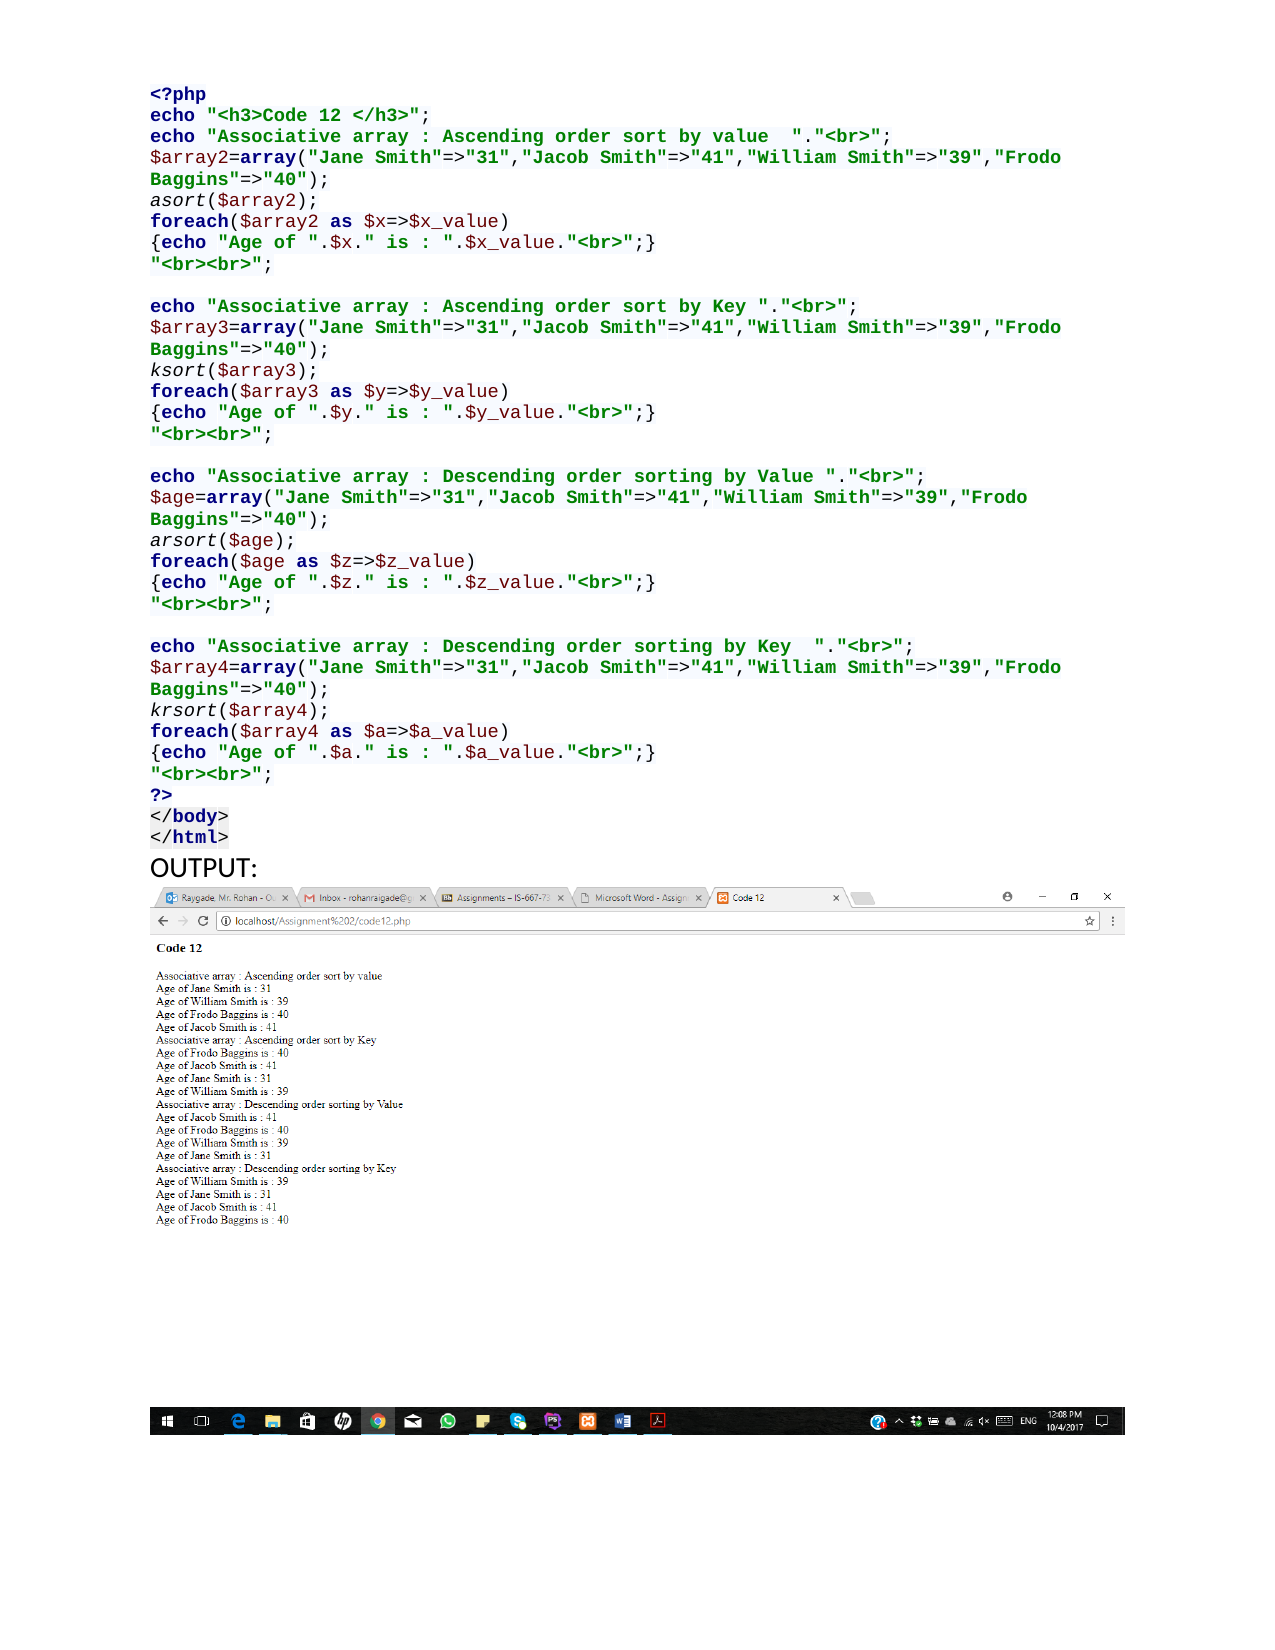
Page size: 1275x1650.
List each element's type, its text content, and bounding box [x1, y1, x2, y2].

text ksort($array3); foreach($array3 as $y=>$y_value) {echo "Age of ".$y." is : ".$y_value."<br>";} "<br><br>"; echo "Associative array : Descending order sorting by Value "."<br>"; $age=array("Jane Smith"=>"31","Jacob Smith"=>"41","William Smith"=>"39","Frodo Baggins"=>"40"); arsort($age); foreach($age as $z=>$z_value) {echo "Age of ".$z." is : ".$z_value."<br>";} "<br><br>"; echo "Associative array : Descending order sorting by Key "."<br>"; $array4=array("Jane Smith"=>"31","Jacob Smith"=>"41","William Smith"=>"39","Frodo Baggins"=>"40"); [150, 361, 1125, 701]
text OUTPUT: [150, 849, 1125, 887]
text asort($array2); foreach($array2 as $x=>$x_value) {echo "Age of ".$x." is : ".$x_value."<br>";} "<br><br>"; echo "Associative array : Ascending order sort by Key "."<br>"; $array3=array("Jane Smith"=>"31","Jacob Smith"=>"41","William Smith"=>"39","Frodo Baggins"=>"40"); [150, 191, 1125, 361]
picture [150, 887, 1125, 1435]
text krsort($array4); foreach($array4 as $a=>$a_value) {echo "Age of ".$a." is : ".$a_value."<br>";} "<br><br>"; ?> </body> </html> [172, 701, 1125, 849]
